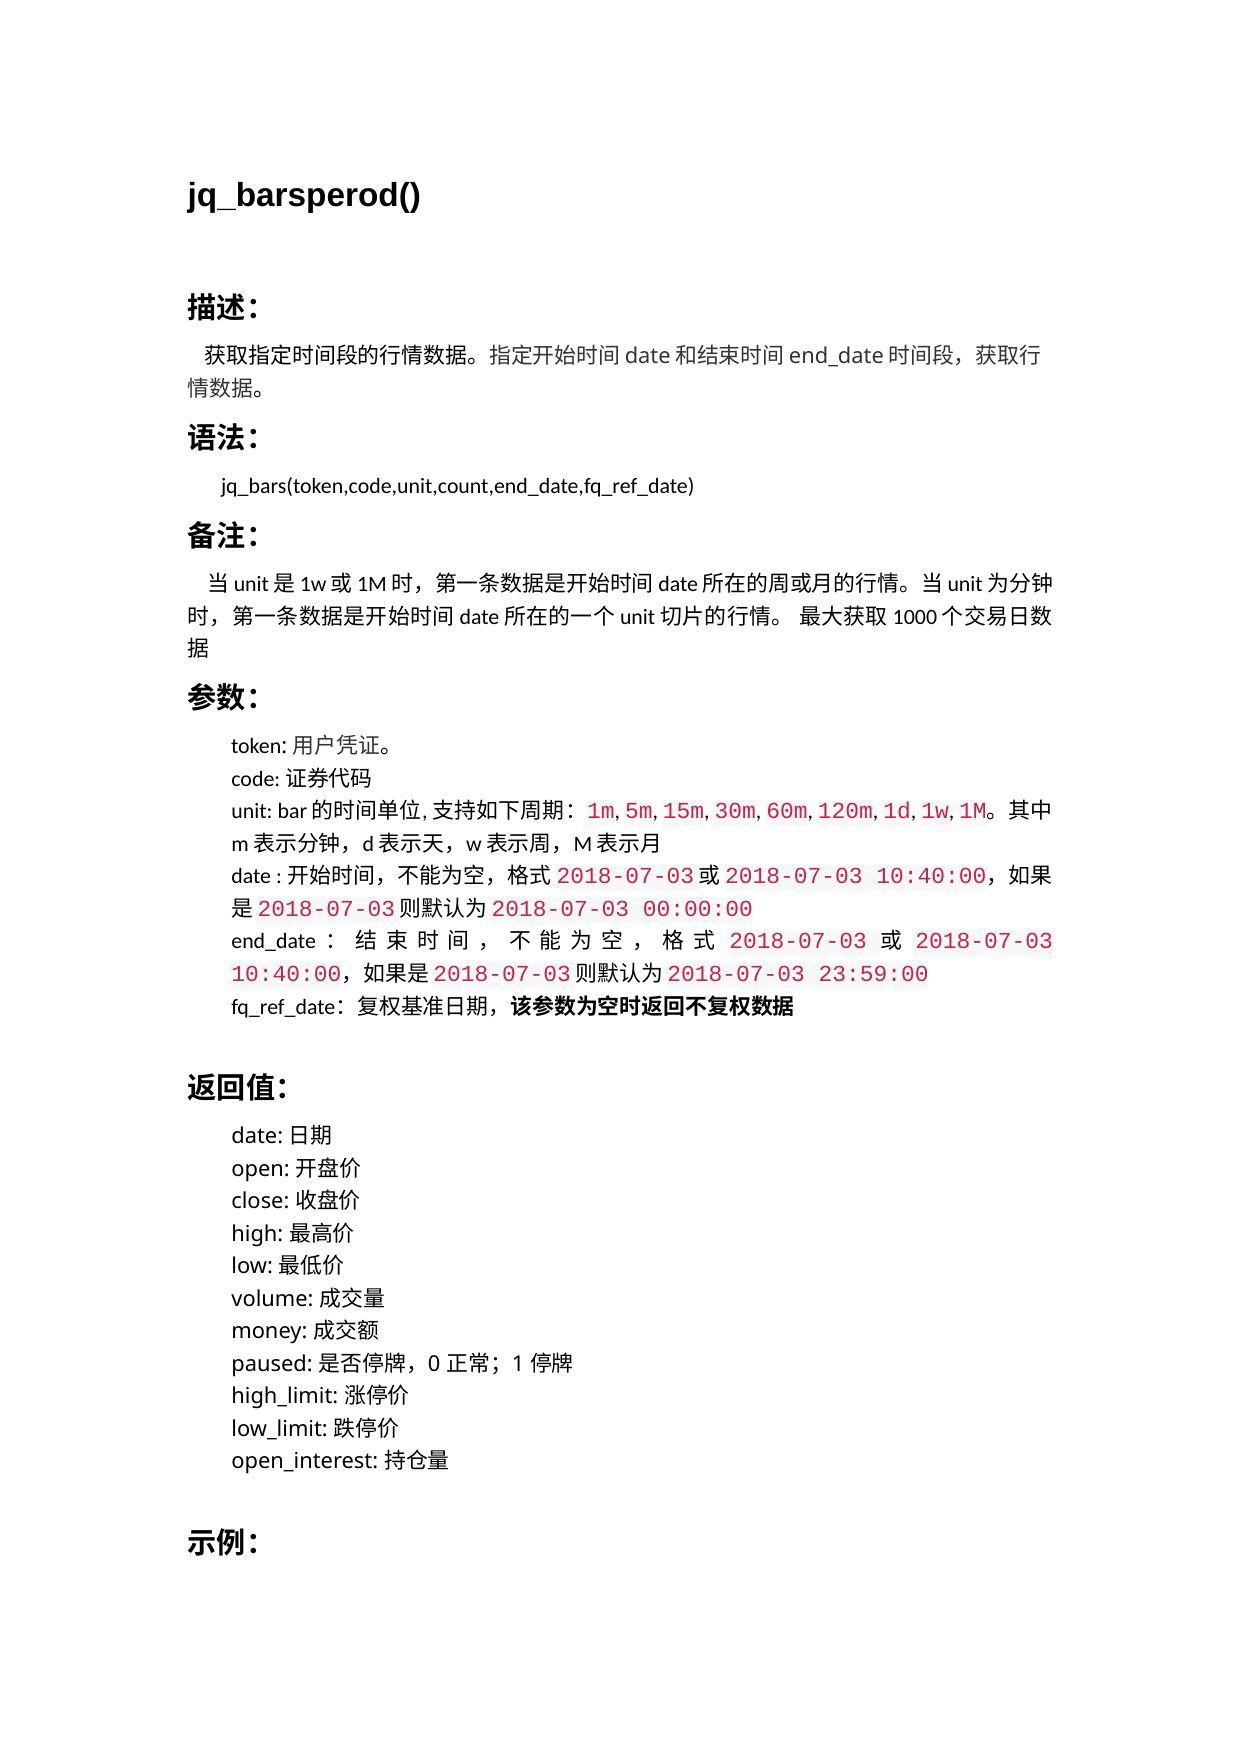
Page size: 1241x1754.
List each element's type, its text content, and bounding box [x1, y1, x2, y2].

text close: 收盘价 [231, 1183, 1053, 1216]
text token: 用户凭证。 [231, 728, 1053, 761]
text paused: 是否停牌，0 正常；1 停牌 [231, 1346, 1053, 1378]
text 描述： 获取指定时间段的行情数据。指定开始时间date和结束时间end_date时间段，获取行情数据。 [187, 273, 1053, 403]
text code: 证券代码 [231, 761, 1053, 793]
text fq_ref_date：复权基准日期，该参数为空时返回不复权数据 [231, 988, 1053, 1021]
text low_limit: 跌停价 [231, 1411, 1053, 1443]
text end_date：结束时间，不能为空，格式2018-07-03或2018-07-03 10:40:00，如果是2018-07-03则默认为2018-07-03 23:59:00 [231, 923, 1053, 988]
text 参数： [187, 663, 1053, 728]
text money: 成交额 [231, 1313, 1053, 1346]
text low: 最低价 [231, 1248, 1053, 1281]
text date : 开始时间，不能为空，格式2018-07-03或2018-07-03 10:40:00，如果是2018-07-03则默认为2018-07-03 00:00:00 [231, 858, 1053, 923]
text open: 开盘价 [231, 1151, 1053, 1183]
text high: 最高价 [231, 1216, 1053, 1248]
text 返回值： date: 日期 [187, 1053, 1053, 1151]
text unit: bar的时间单位, 支持如下周期：1m, 5m, 15m, 30m, 60m, 120m, 1d, 1w, 1M。其中m表示分钟，d表示天，w表示周，M表示月 [231, 793, 1053, 858]
text high_limit: 涨停价 [231, 1378, 1053, 1411]
text open_interest: 持仓量 [231, 1443, 1053, 1476]
text 语法： jq_bars(token,code,unit,count,end_date,fq_ref_date) [187, 403, 1053, 501]
text jq_barsperod() [187, 162, 1053, 227]
text 备注： [187, 501, 1053, 566]
text 示例： [187, 1508, 1053, 1573]
text volume: 成交量 [231, 1281, 1053, 1313]
text 当unit是1w或1M时，第一条数据是开始时间date所在的周或月的行情。当unit为分钟时，第一条数据是开始时间date所在的一个unit切片的行情。 最大获取1000个交易日数据 [187, 566, 1053, 663]
